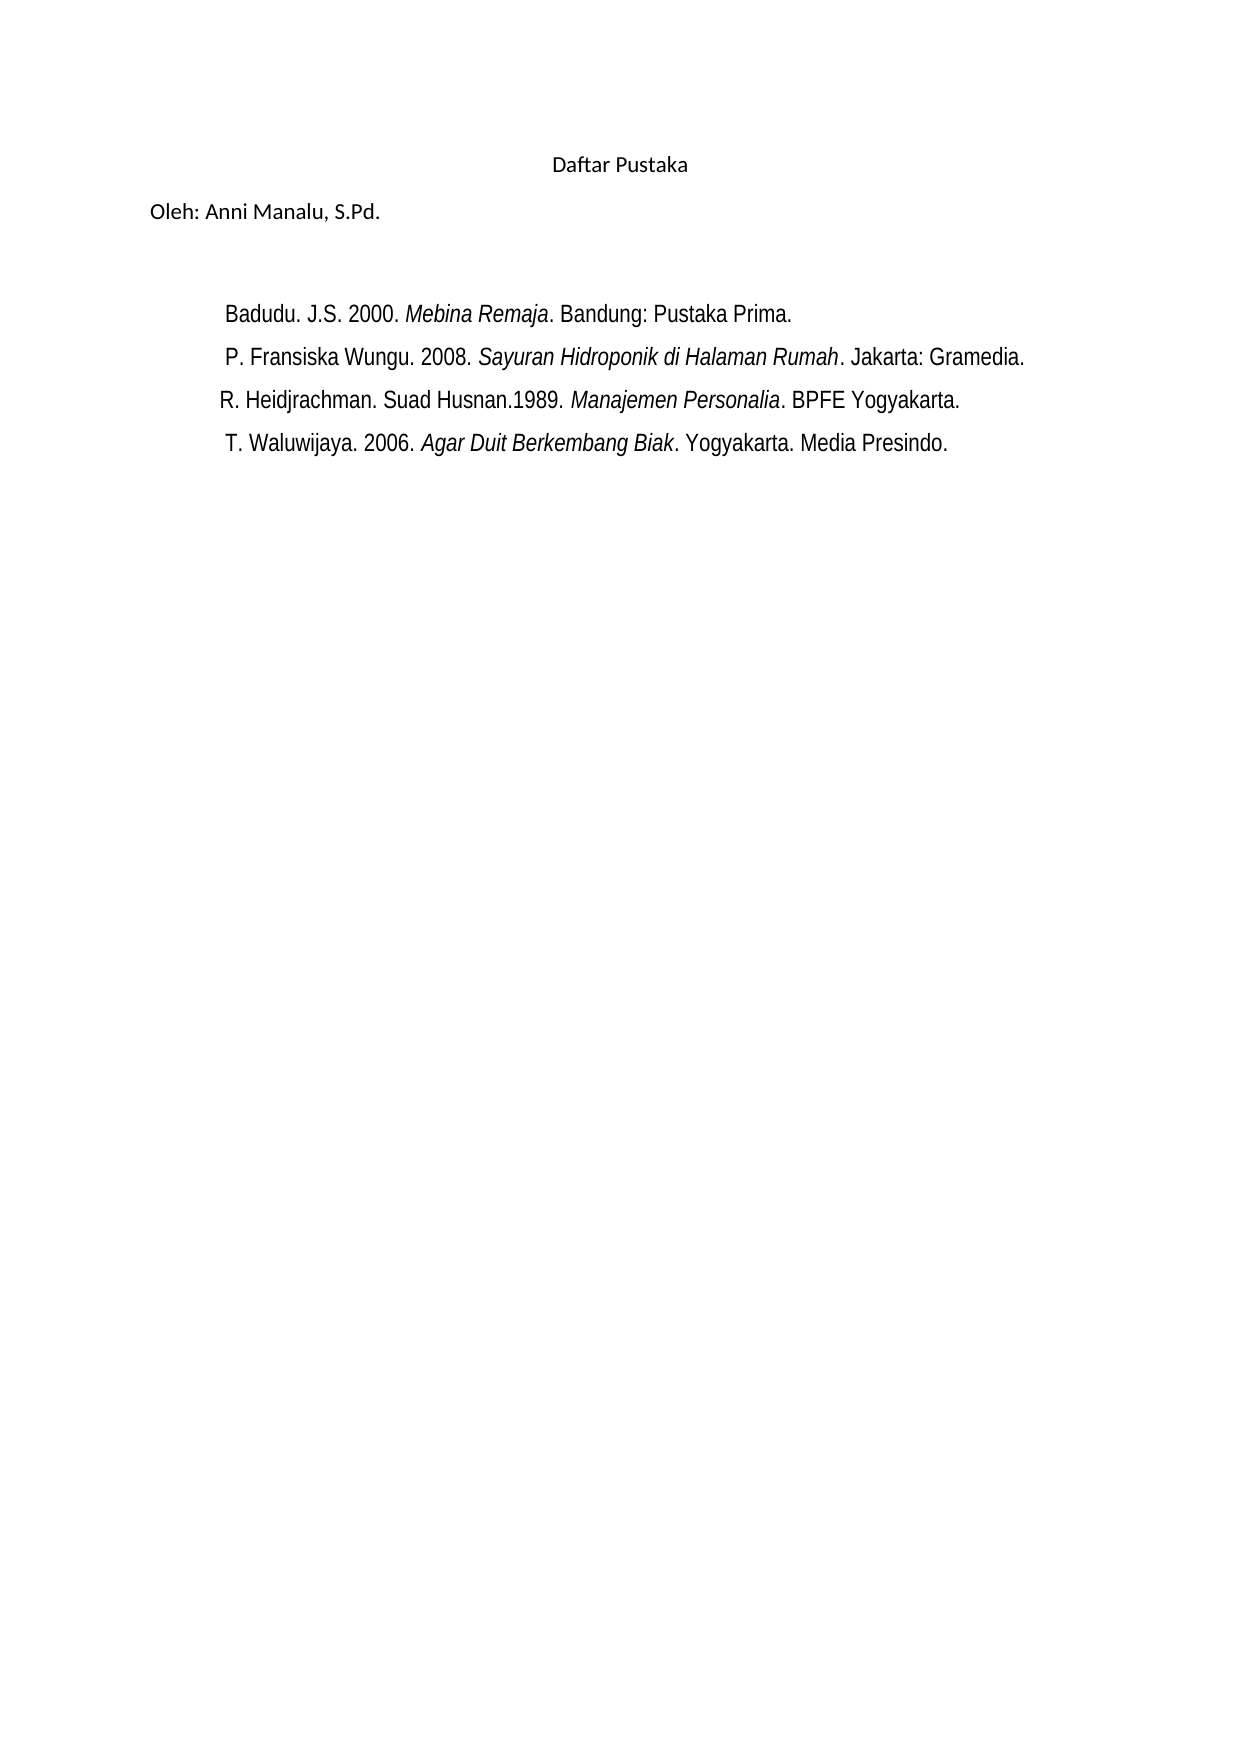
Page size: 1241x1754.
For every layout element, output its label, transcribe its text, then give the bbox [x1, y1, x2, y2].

text Daftar Pustaka [150, 150, 1090, 178]
list R. Heidjrachman. Suad Husnan.1989. Manajemen Personalia. BPFE Yogyakarta. [179, 385, 1090, 414]
list T. Waluwijaya. 2006. Agar Duit Berkembang Biak. Yogyakarta. Media Presindo. [179, 428, 1090, 457]
text Oleh: Anni Manalu, S.Pd. [150, 197, 1090, 225]
list Badudu. J.S. 2000. Mebina Remaja. Bandung: Pustaka Prima. [225, 299, 1090, 328]
list P. Fransiska Wungu. 2008. Sayuran Hidroponik di Halaman Rumah. Jakarta: Gramedia. [225, 342, 1090, 371]
